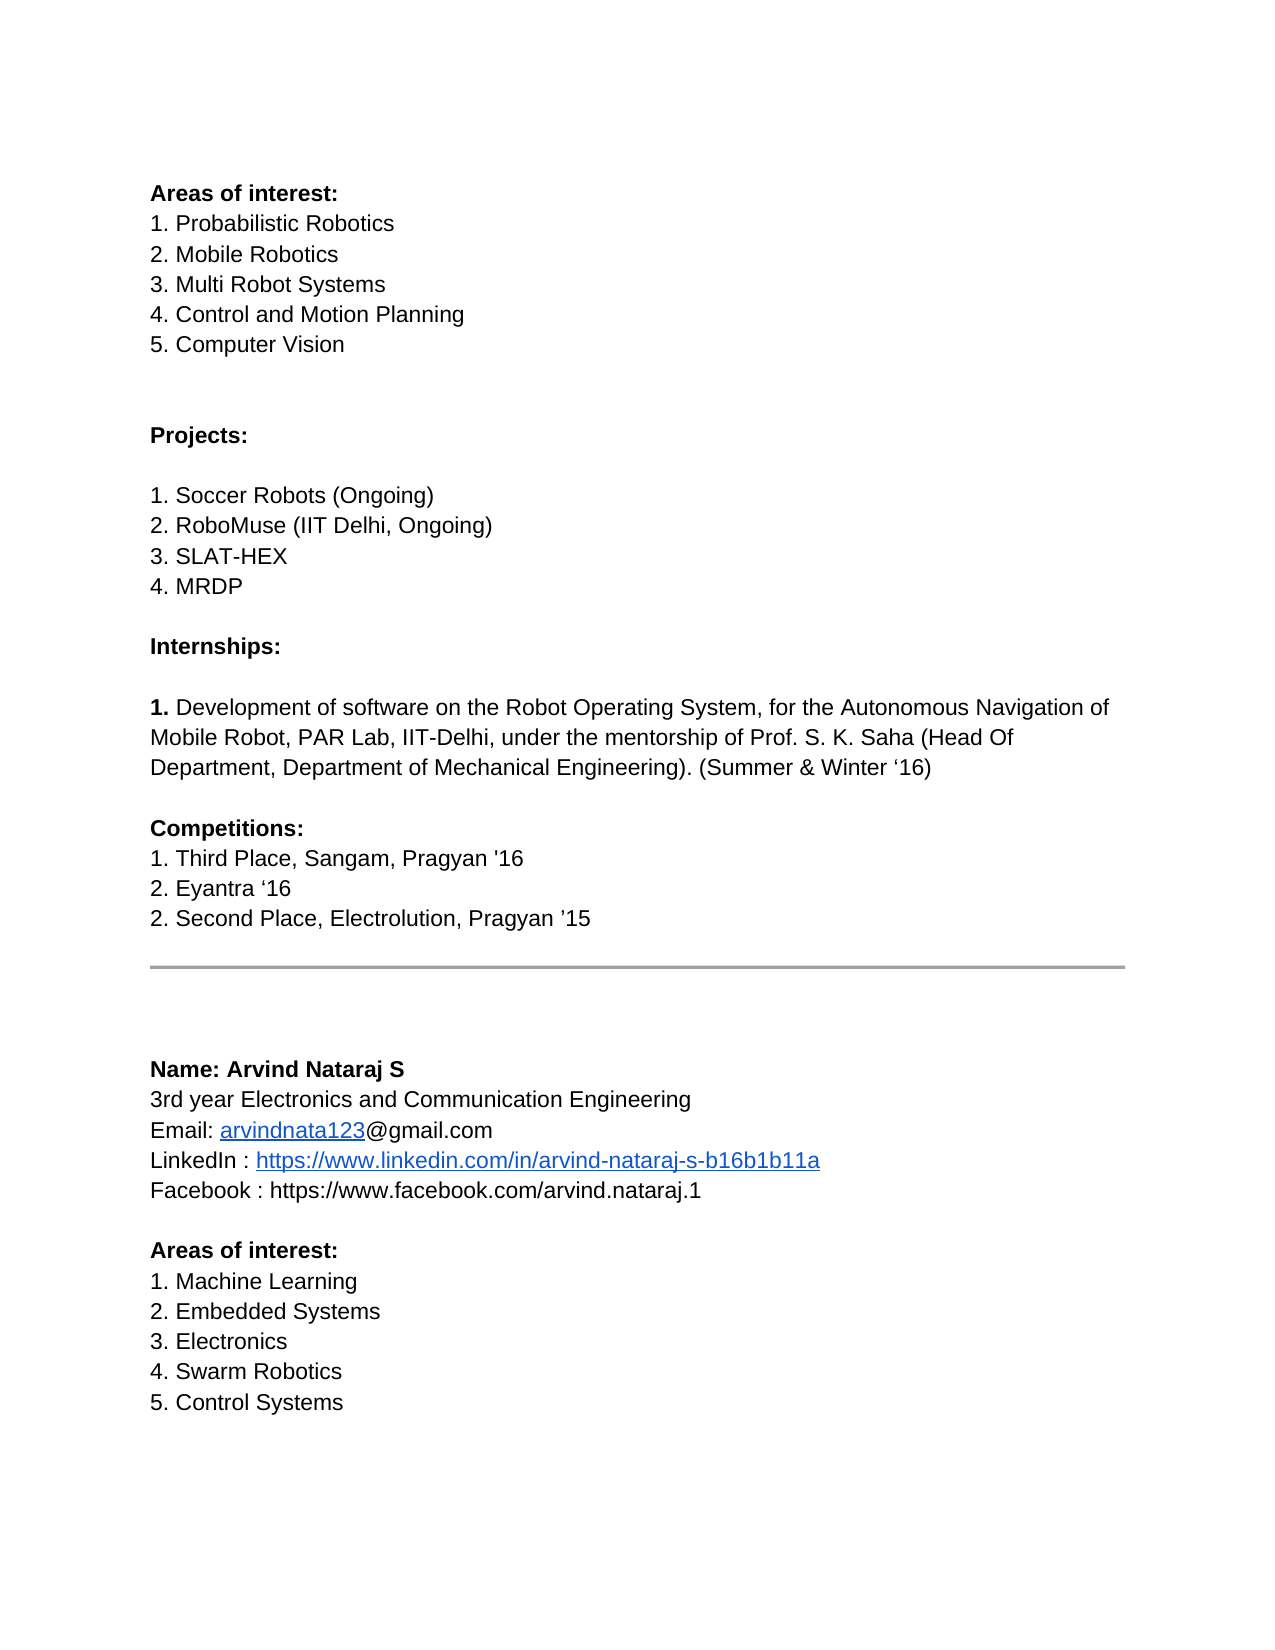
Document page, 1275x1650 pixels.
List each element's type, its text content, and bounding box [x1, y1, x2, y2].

text Facebook : https://www.facebook.com/arvind.nataraj.1 Areas of interest: 1. Machine Learning 2. Embedded Systems 3. Electronics [150, 1177, 1125, 1354]
text Internships: [150, 633, 1125, 660]
text Name: Arvind Nataraj S 3rd year Electronics and Communication Engineering Email: arvindnata123@gmail.com [150, 1056, 1125, 1143]
text 2. Second Place, Electrolution, Pragyan ’15 [150, 905, 1125, 932]
text LinkedIn : https://www.linkedin.com/in/arvind-nataraj-s-b16b1b11a [150, 1147, 1125, 1173]
text 4. Swarm Robotics [150, 1358, 1125, 1385]
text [150, 150, 1125, 267]
text Competitions: 1. Third Place, Sangam, Pragyan '16 [150, 814, 1125, 871]
text 3. Multi Robot Systems 4. Control and Motion Planning [150, 271, 1125, 327]
text 1. Development of software on the Robot Operating System, for the Autonomous Navigation of Mobile Robot, PAR Lab, IIT-Delhi, under the mentorship of Prof. S. K. Saha (Head Of Department, Department of Mechanical Engineering). (Summer & Winter ‘16) [150, 694, 1125, 781]
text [150, 1388, 1125, 1445]
text 1. Soccer Robots (Ongoing) 2. RoboMuse (IIT Delhi, Ongoing) 3. SLAT-HEX 4. MRDP [150, 482, 1125, 599]
text Projects: [150, 422, 1125, 478]
text 2. Eyantra ‘16 [150, 875, 1125, 901]
text 5. Computer Vision [150, 331, 1125, 418]
